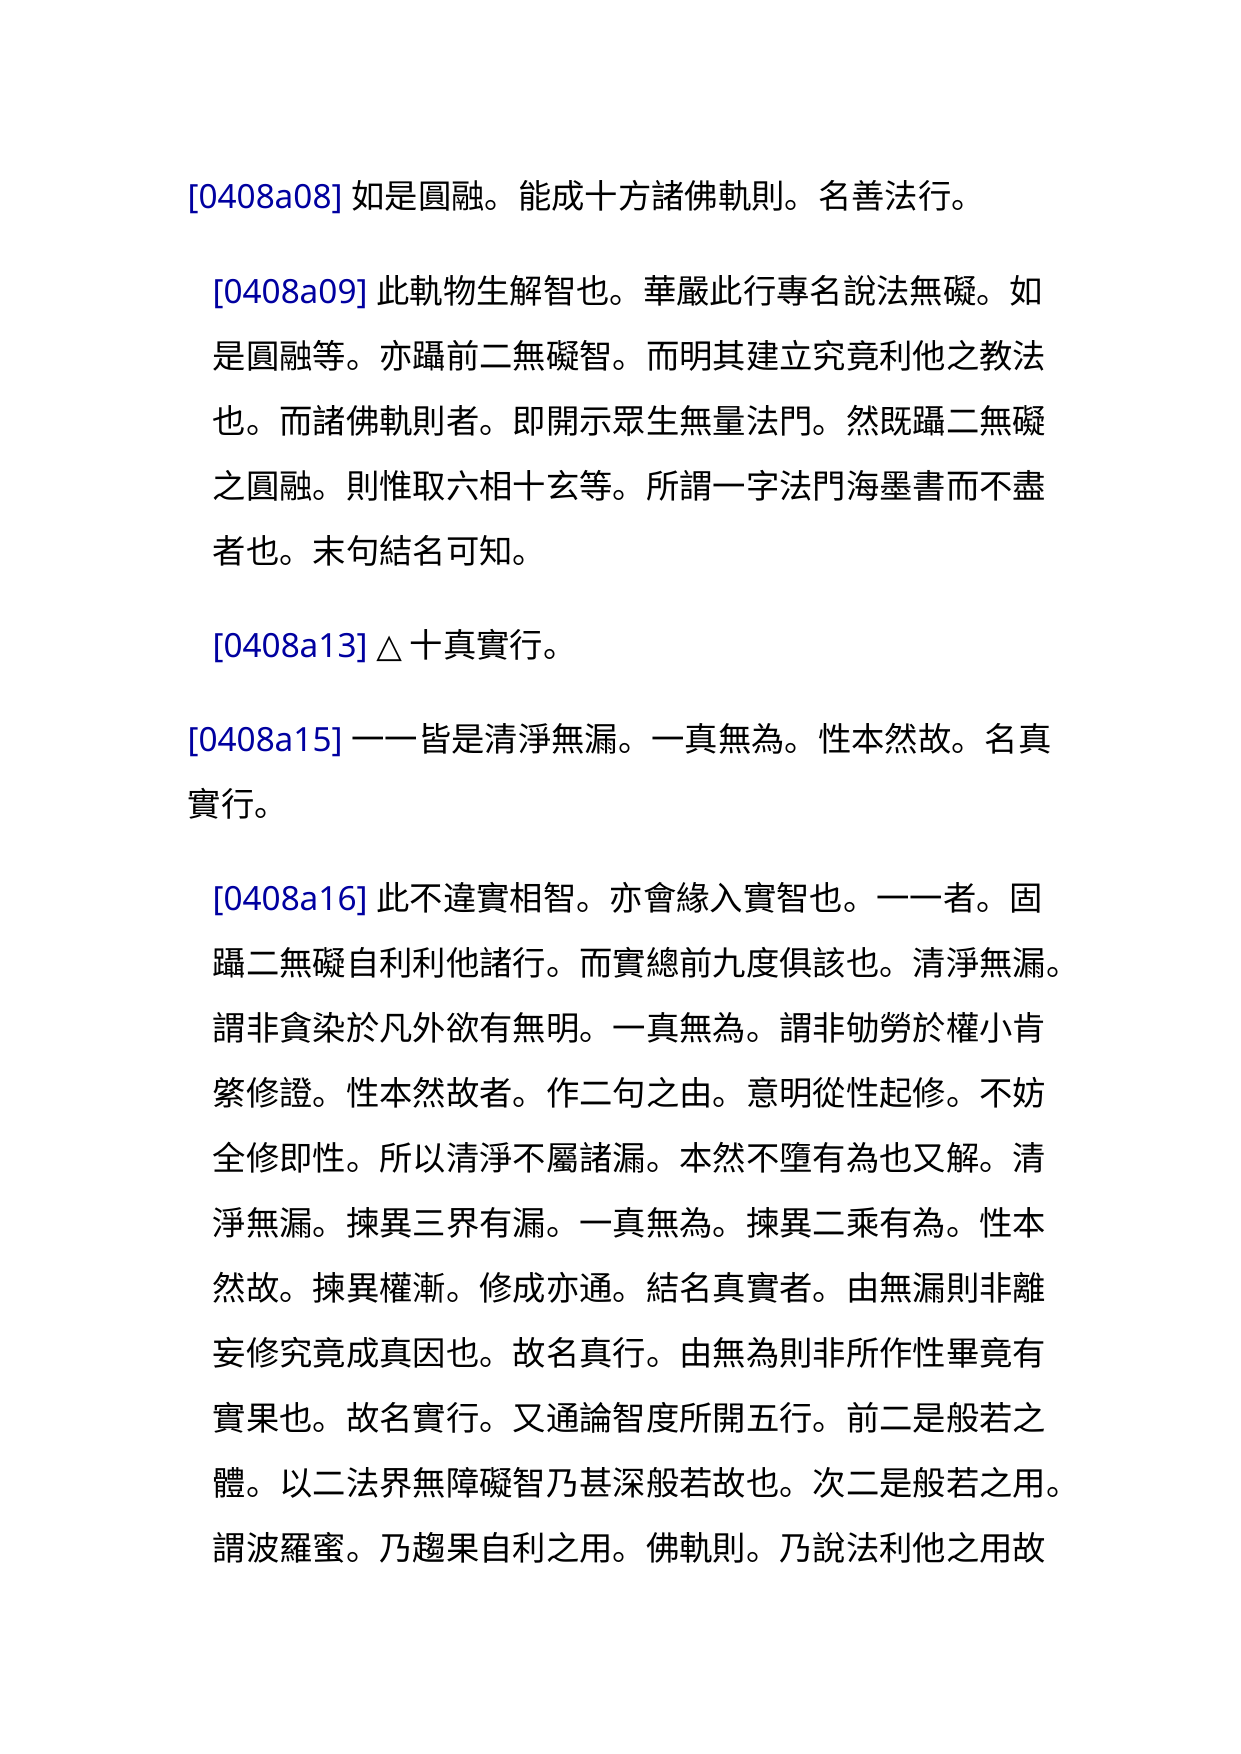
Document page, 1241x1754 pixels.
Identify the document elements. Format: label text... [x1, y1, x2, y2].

text [0408a09] 此軌物生解智也。華嚴此行專名說法無礙。如是圓融等。亦躡前二無礙智。而明其建立究竟利他之教法也。而諸佛軌則者。即開示眾生無量法門。然既躡二無礙之圓融。則惟取六相十玄等。所謂一字法門海墨書而不盡者也。末句結名可知。 [212, 256, 1053, 581]
text [0408a13] △十真實行。 [212, 610, 1053, 675]
text [0408a08] 如是圓融。能成十方諸佛軌則。名善法行。 [187, 162, 1053, 227]
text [212, 864, 1053, 1579]
text [0408a15] 一一皆是清淨無漏。一真無為。性本然故。名真實行。 [187, 704, 1053, 834]
